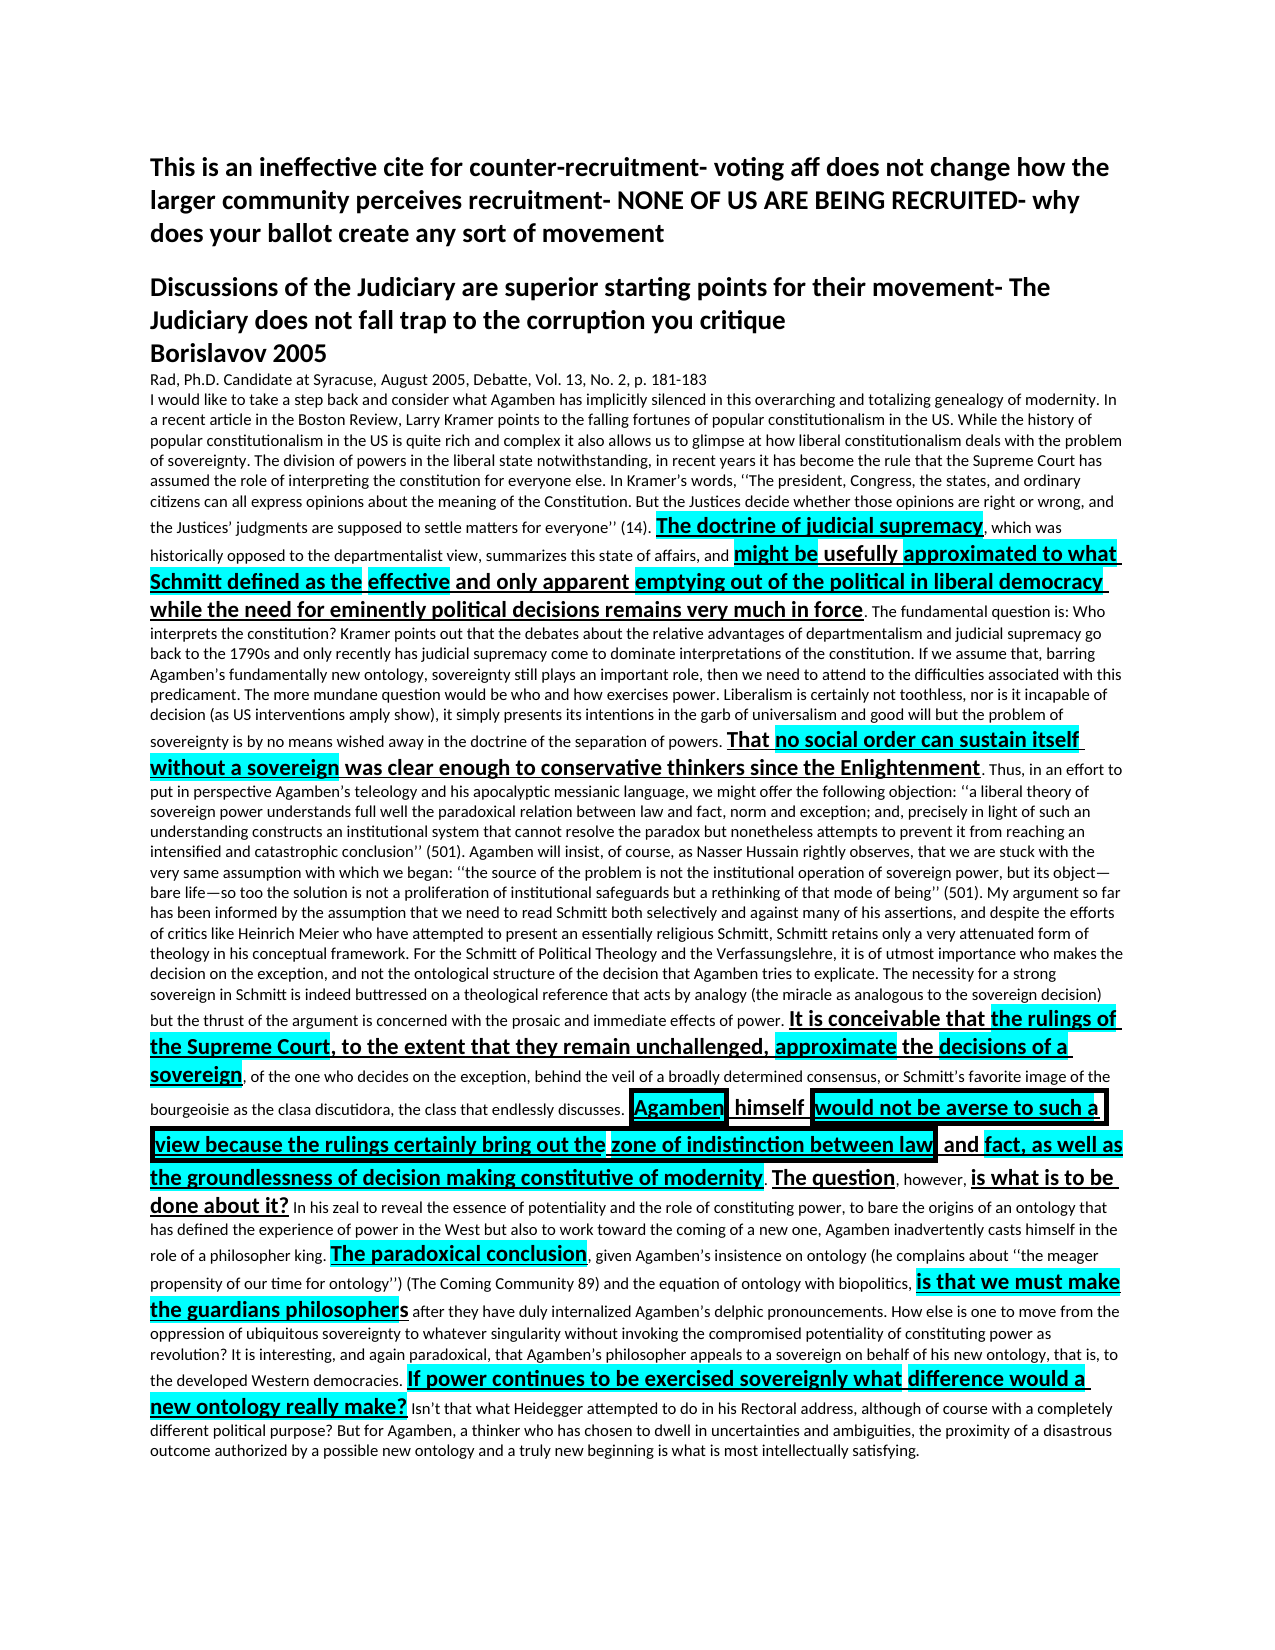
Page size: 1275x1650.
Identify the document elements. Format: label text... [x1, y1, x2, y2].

subtitle Discussions of the Judiciary are superior starting points for their movement- The Judiciary does not fall trap to the corruption you critique [150, 270, 1125, 336]
text I would like to take a step back and consider what Agamben has implicitly silenced in this overarching and totalizing genealogy of modernity. In a recent article in the Boston Review, Larry Kramer points to the falling fortunes of popular constitutionalism in the US. While the history of popular constitutionalism in the US is quite rich and complex it also allows us to glimpse at how liberal constitutionalism deals with the problem of sovereignty. The division of powers in the liberal state notwithstanding, in recent years it has become the rule that the Supreme Court has assumed the role of interpreting the constitution for everyone else. In Kramer’s words, ‘‘The president, Congress, the states, and ordinary citizens can all express opinions about the meaning of the Constitution. But the Justices decide whether those opinions are right or wrong, and the Justices’ judgments are supposed to settle matters for everyone’’ (14). The doctrine of judicial supremacy, which was historically opposed to the departmentalist view, summarizes this state of affairs, and might be usefully approximated to what Schmitt defined as the effective and only apparent emptying out of the political in liberal democracy while the need for eminently political decisions remains very much in force. The fundamental question is: Who interprets the constitution? Kramer points out that the debates about the relative advantages of departmentalism and judicial supremacy go back to the 1790s and only recently has judicial supremacy come to dominate interpretations of the constitution. If we assume that, barring Agamben’s fundamentally new ontology, sovereignty still plays an important role, then we need to attend to the difficulties associated with this predicament. The more mundane question would be who and how exercises power. Liberalism is certainly not toothless, nor is it incapable of decision (as US interventions amply show), it simply presents its intentions in the garb of universalism and good will but the problem of sovereignty is by no means wished away in the doctrine of the separation of powers. That no social order can sustain itself without a sovereign was clear enough to conservative thinkers since the Enlightenment. Thus, in an effort to put in perspective Agamben’s teleology and his apocalyptic messianic language, we might offer the following objection: ‘‘a liberal theory of sovereign power understands full well the paradoxical relation between law and fact, norm and exception; and, precisely in light of such an understanding constructs an institutional system that cannot resolve the paradox but nonetheless attempts to prevent it from reaching an intensified and catastrophic conclusion’’ (501). Agamben will insist, of course, as Nasser Hussain rightly observes, that we are stuck with the very same assumption with which we began: ‘‘the source of the problem is not the institutional operation of sovereign power, but its object—bare life—so too the solution is not a proliferation of institutional safeguards but a rethinking of that mode of being’’ (501). My argument so far has been informed by the assumption that we need to read Schmitt both selectively and against many of his assertions, and despite the efforts of critics like Heinrich Meier who have attempted to present an essentially religious Schmitt, Schmitt retains only a very attenuated form of theology in his conceptual framework. For the Schmitt of Political Theology and the Verfassungslehre, it is of utmost importance who makes the decision on the exception, and not the ontological structure of the decision that Agamben tries to explicate. The necessity for a strong sovereign in Schmitt is indeed buttressed on a theological reference that acts by analogy (the miracle as analogous to the sovereign decision) but the thrust of the argument is concerned with the prosaic and immediate effects of power. It is conceivable that the rulings of the Supreme Court, to the extent that they remain unchallenged, approximate the decisions of a sovereign, of the one who decides on the exception, behind the veil of a broadly determined consensus, or Schmitt’s favorite image of the bourgeoisie as the clasa discutidora, the class that endlessly discusses. Agamben himself would not be averse to such a view because the rulings certainly bring out the zone of indistinction between law and fact, as well as the groundlessness of decision making constitutive of modernity. The question, however, is what is to be done about it? In his zeal to reveal the essence of potentiality and the role of constituting power, to bare the origins of an ontology that has defined the experience of power in the West but also to work toward the coming of a new one, Agamben inadvertently casts himself in the role of a philosopher king. The paradoxical conclusion, given Agamben’s insistence on ontology (he complains about ‘‘the meager propensity of our time for ontology’’) (The Coming Community 89) and the equation of ontology with biopolitics, is that we must make the guardians philosophers after they have duly internalized Agamben’s delphic pronouncements. How else is one to move from the oppression of ubiquitous sovereignty to whatever singularity without invoking the compromised potentiality of constituting power as revolution? It is interesting, and again paradoxical, that Agamben’s philosopher appeals to a sovereign on behalf of his new ontology, that is, to the developed Western democracies. If power continues to be exercised sovereignly what difference would a new ontology really make? Isn’t that what Heidegger attempted to do in his Rectoral address, although of course with a completely different political purpose? But for Agamben, a thinker who has chosen to dwell in uncertainties and ambiguities, the proximity of a disastrous outcome authorized by a possible new ontology and a truly new beginning is what is most intellectually satisfying. [150, 389, 1125, 1461]
text Borislavov 2005 [150, 336, 1125, 369]
text Rad, Ph.D. Candidate at Syracuse, August 2005, Debatte, Vol. 13, No. 2, p. 181-183 [150, 369, 1125, 389]
subtitle This is an ineffective cite for counter-recruitment- voting aff does not change how the larger community perceives recruitment- NONE OF US ARE BEING RECRUITED- why does your ballot create any sort of movement [150, 150, 1125, 249]
